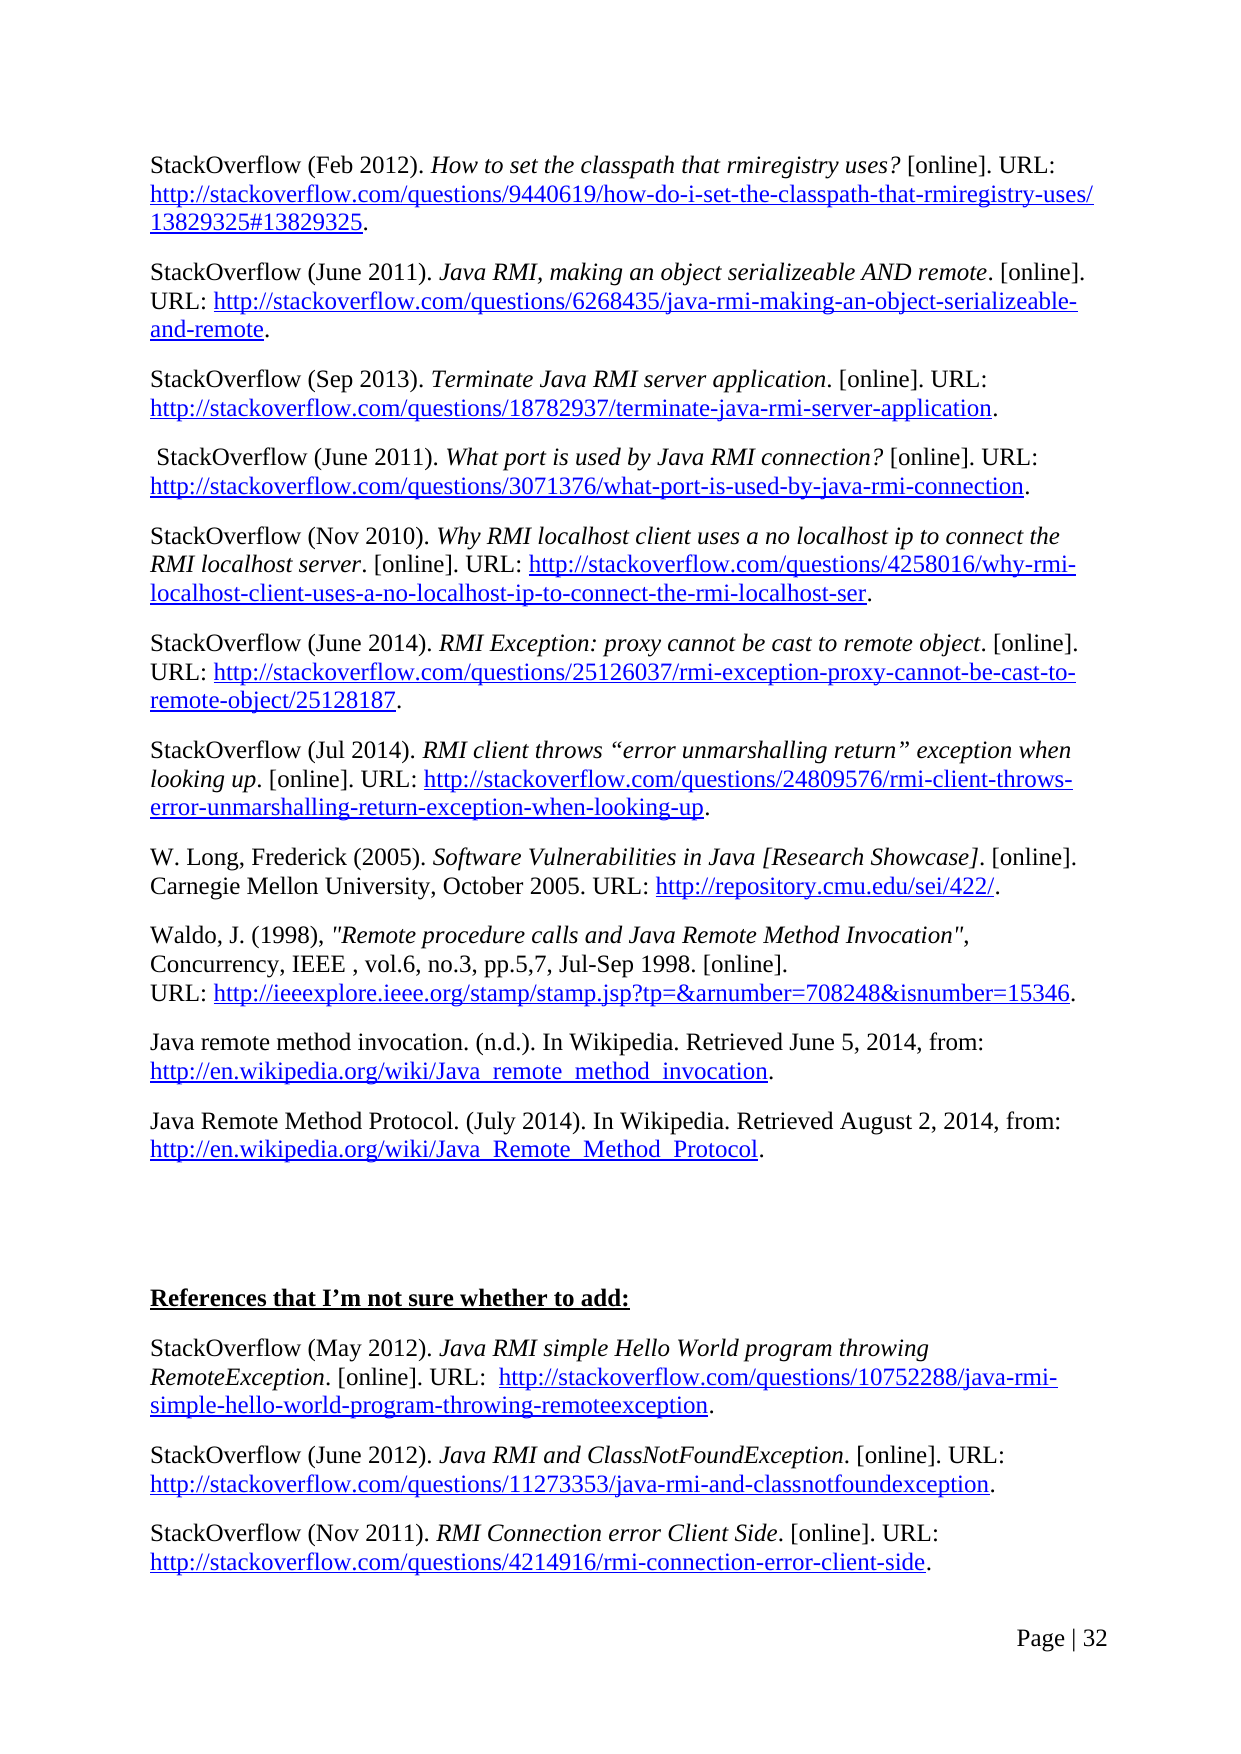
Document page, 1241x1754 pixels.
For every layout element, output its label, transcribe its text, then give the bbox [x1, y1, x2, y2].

text Java remote method invocation. (n.d.). In Wikipedia. Retrieved June 5, 2014, from: http://en.wikipedia.org/wiki/Java_remote_method_invocation. [150, 1027, 1107, 1085]
text StackOverflow (June 2012). Java RMI and ClassNotFoundException. [online]. URL: http://stackoverflow.com/questions/11273353/java-rmi-and-classnotfoundexception. [150, 1440, 1107, 1497]
text StackOverflow (Feb 2012). How to set the classpath that rmiregistry uses? [online]. URL: http://stackoverflow.com/questions/9440619/how-do-i-set-the-classpath-that-rmiregistry-uses/13829325#13829325. [150, 150, 1107, 236]
text W. Long, Frederick (2005). Software Vulnerabilities in Java [Research Showcase]. [online]. Carnegie Mellon University, October 2005. URL: http://repository.cmu.edu/sei/422/. [150, 842, 1107, 899]
text StackOverflow (Jul 2014). RMI client throws “error unmarshalling return” exception when looking up. [online]. URL: http://stackoverflow.com/questions/24809576/rmi-client-throws-error-unmarshalling-return-exception-when-looking-up. [150, 735, 1107, 821]
text References that I’m not sure whether to add: [150, 1283, 1107, 1312]
text Java Remote Method Protocol. (July 2014). In Wikipedia. Retrieved August 2, 2014, from: http://en.wikipedia.org/wiki/Java_Remote_Method_Protocol. [150, 1106, 1107, 1163]
text StackOverflow (May 2012). Java RMI simple Hello World program throwing RemoteException. [online]. URL: http://stackoverflow.com/questions/10752288/java-rmi-simple-hello-world-program-throwing-remoteexception. [150, 1333, 1107, 1419]
text StackOverflow (June 2014). RMI Exception: proxy cannot be cast to remote object. [online]. URL: http://stackoverflow.com/questions/25126037/rmi-exception-proxy-cannot-be-cast-to-remote-object/25128187. [150, 628, 1107, 714]
text StackOverflow (Nov 2011). RMI Connection error Client Side. [online]. URL: http://stackoverflow.com/questions/4214916/rmi-connection-error-client-side. [150, 1518, 1107, 1576]
text StackOverflow (Sep 2013). Terminate Java RMI server application. [online]. URL: http://stackoverflow.com/questions/18782937/terminate-java-rmi-server-application. [150, 364, 1107, 422]
text StackOverflow (June 2011). What port is used by Java RMI connection? [online]. URL: http://stackoverflow.com/questions/3071376/what-port-is-used-by-java-rmi-connection. [150, 442, 1107, 500]
text Waldo, J. (1998), "Remote procedure calls and Java Remote Method Invocation", Concurrency, IEEE , vol.6, no.3, pp.5,7, Jul-Sep 1998. [online]. URL: http://ieeexplore.ieee.org/stamp/stamp.jsp?tp=&arnumber=708248&isnumber=15346. [150, 920, 1107, 1007]
text StackOverflow (June 2011). Java RMI, making an object serializeable AND remote. [online]. URL: http://stackoverflow.com/questions/6268435/java-rmi-making-an-object-serializeable-and-remote. [150, 257, 1107, 343]
text StackOverflow (Nov 2010). Why RMI localhost client uses a no localhost ip to connect the RMI localhost server. [online]. URL: http://stackoverflow.com/questions/4258016/why-rmi-localhost-client-uses-a-no-localhost-ip-to-connect-the-rmi-localhost-ser. [150, 521, 1107, 607]
